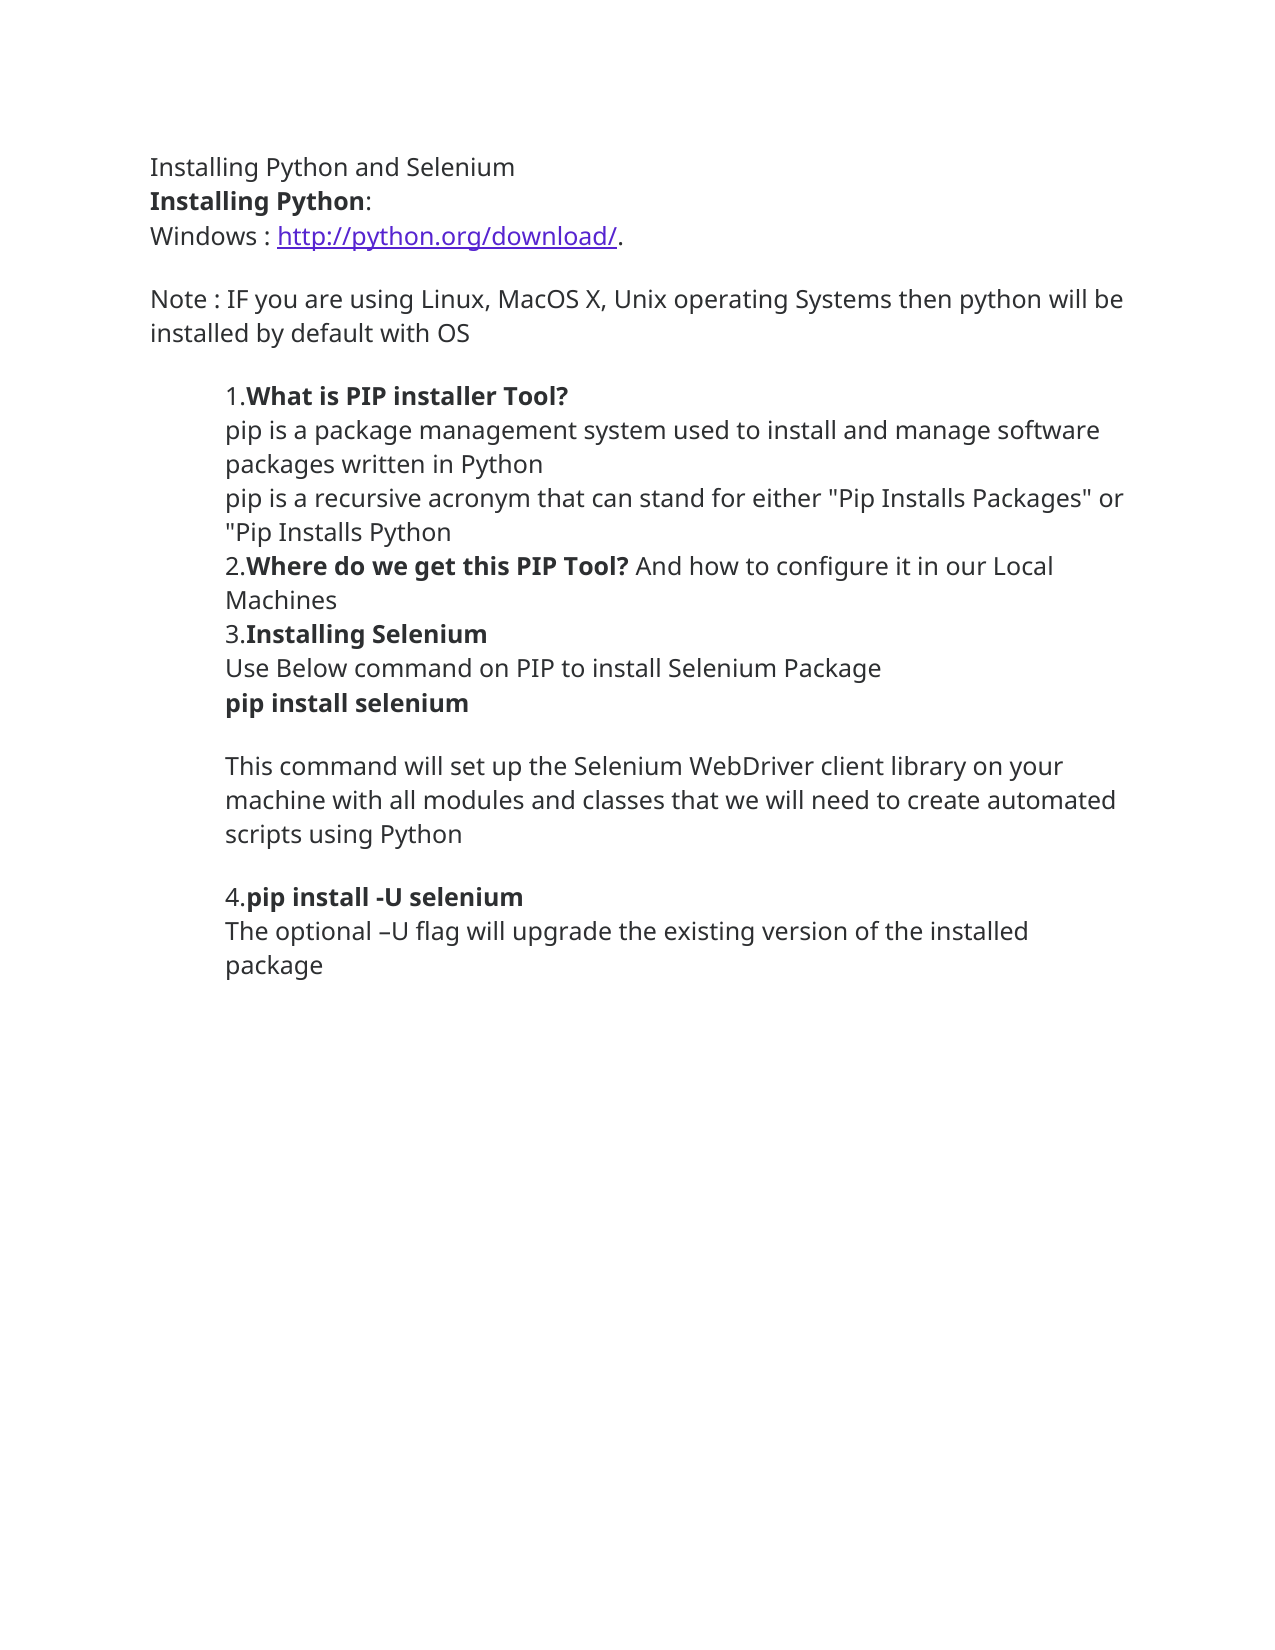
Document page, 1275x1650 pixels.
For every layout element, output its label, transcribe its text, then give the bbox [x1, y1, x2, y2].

text Installing Python: [150, 184, 1125, 218]
text Note : IF you are using Linux, MacOS X, Unix operating Systems then python will be installed by default with OS [150, 281, 1125, 349]
text 1.What is PIP installer Tool? pip is a package management system used to install and manage software packages written in Python pip is a recursive acronym that can stand for either "Pip Installs Packages" or "Pip Installs Python [225, 379, 1125, 549]
text Installing Python and Selenium [150, 150, 1125, 184]
text This command will set up the Selenium WebDriver client library on your machine with all modules and classes that we will need to create automated scripts using Python [225, 748, 1125, 851]
text Windows : http://python.org/download/. [150, 218, 1125, 252]
text 4.pip install -U selenium The optional –U flag will upgrade the existing version of the installed package [225, 880, 1125, 982]
text 3.Installing Selenium Use Below command on PIP to install Selenium Package pip install selenium [225, 617, 1125, 719]
text 2.Where do we get this PIP Tool? And how to configure it in our Local Machines [225, 549, 1125, 617]
